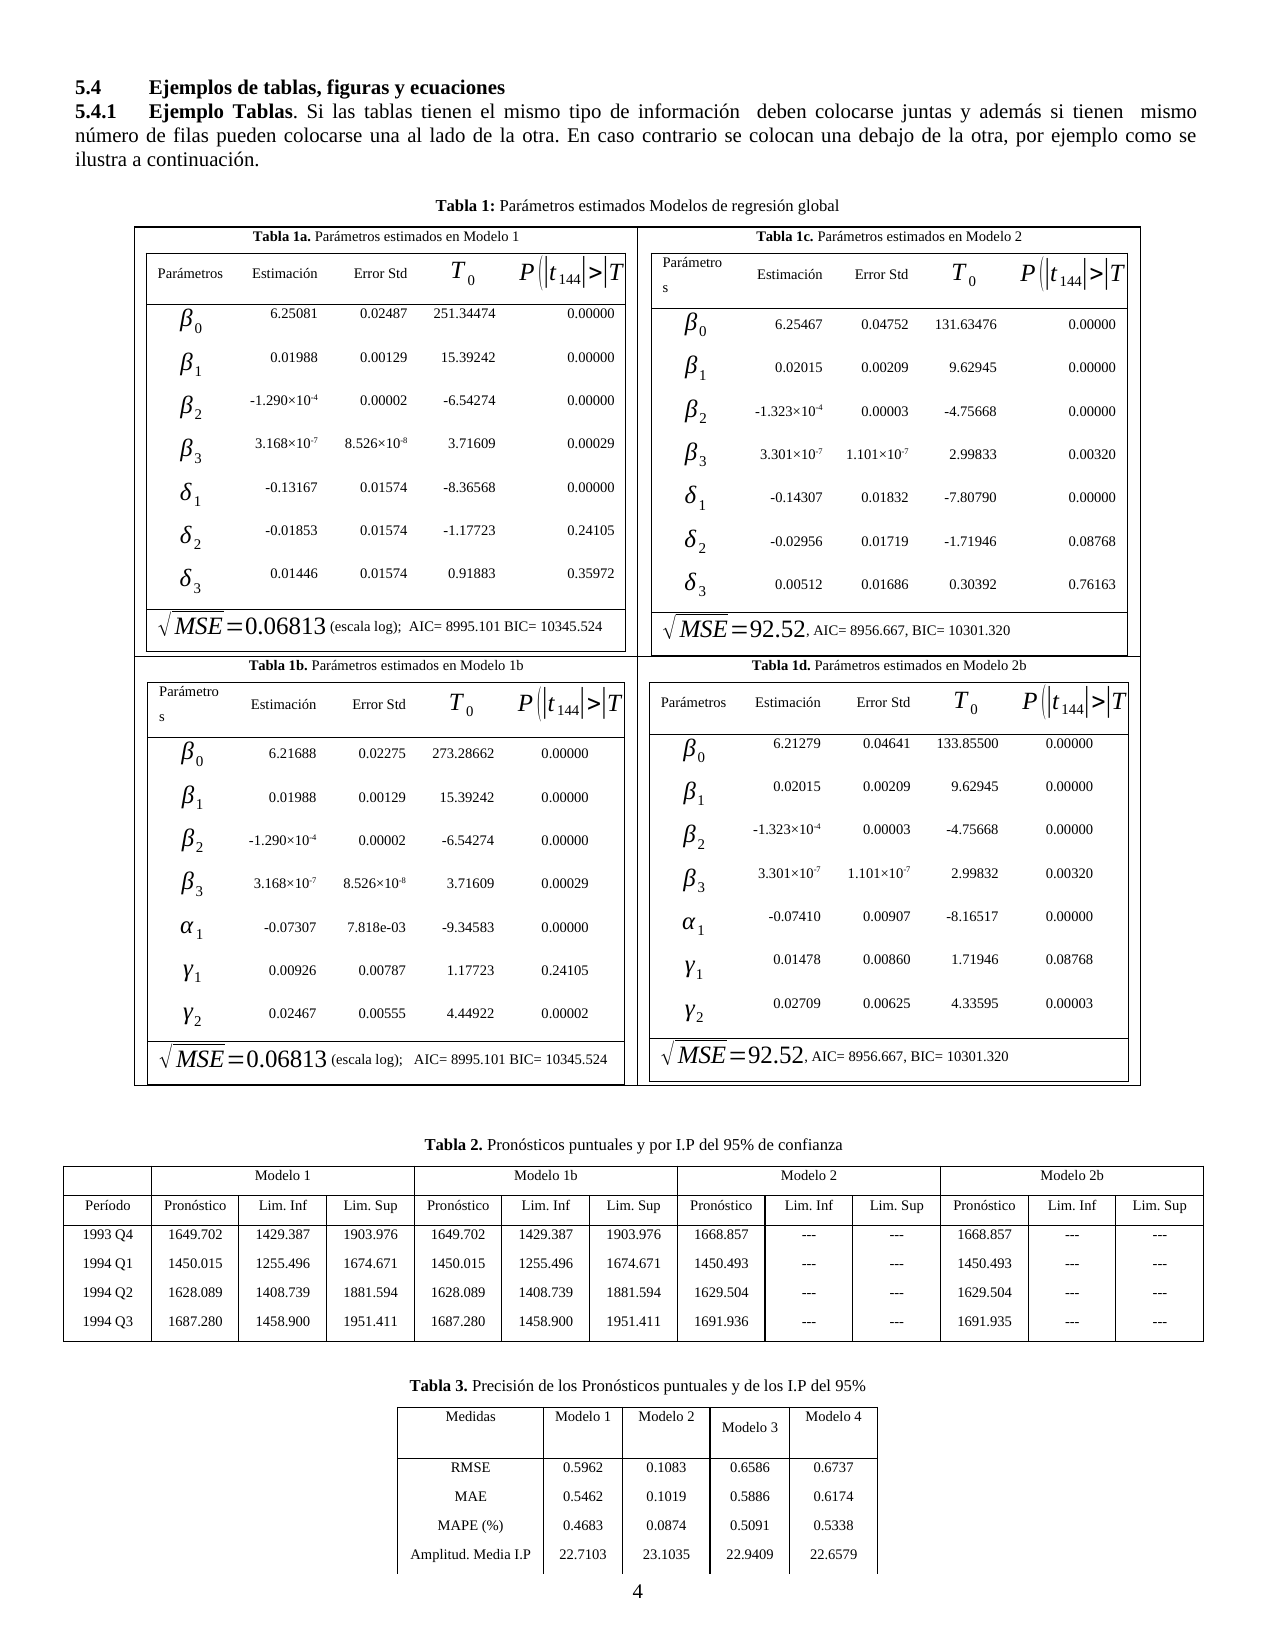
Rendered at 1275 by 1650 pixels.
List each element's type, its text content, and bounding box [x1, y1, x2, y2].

table_header Tabla 1: Parámetros estimados Modelos de regresión global [135, 195, 1141, 226]
table_cell Lim. Inf [239, 1196, 326, 1225]
table_cell 1881.594 [590, 1284, 677, 1312]
table_cell --- [1029, 1284, 1115, 1312]
table_cell --- [766, 1313, 852, 1341]
table_cell 0.5091 [711, 1517, 789, 1545]
table_cell 1628.089 [415, 1284, 501, 1312]
table_cell 1429.387 [239, 1226, 326, 1255]
table_cell 1649.702 [152, 1226, 238, 1255]
table_cell Lim. Inf [502, 1196, 589, 1225]
text 5.4.1 Ejemplo Tablas. Si las tablas tienen el mismo tipo de información deben colocarse juntas y además si tienen mismo número de filas pueden colocarse una al lado de la otra. En caso contrario se colocan una debajo de la otra, por ejemplo como se ilustra a continuación. [75, 99, 1200, 171]
table_cell 1994 Q1 [64, 1255, 151, 1284]
table_cell 0.1019 [623, 1488, 709, 1517]
table_cell --- [1029, 1226, 1115, 1255]
table_cell 1994 Q2 [64, 1284, 151, 1312]
table_cell --- [766, 1226, 852, 1255]
table_cell 1450.493 [678, 1255, 764, 1284]
table_cell 0.5886 [711, 1488, 789, 1517]
table_cell 0.5338 [790, 1517, 877, 1545]
table_cell Tabla 1b. Parámetros estimados en Modelo 1b [135, 657, 637, 1085]
table_cell 1668.857 [941, 1226, 1028, 1255]
table_cell Modelo 2 [623, 1408, 709, 1458]
table_cell 1674.671 [590, 1255, 677, 1284]
table_cell Lim. Sup [327, 1196, 414, 1225]
table_cell --- [1116, 1284, 1203, 1312]
table_cell 1691.935 [941, 1313, 1028, 1341]
table_cell Modelo 3 [711, 1408, 789, 1458]
table_cell 1687.280 [415, 1313, 501, 1341]
table_cell 1993 Q4 [64, 1226, 151, 1255]
table_header Tabla 2. Pronósticos puntuales y por I.P del 95% de confianza [64, 1134, 1203, 1166]
table_cell 1408.739 [239, 1284, 326, 1312]
table_cell Pronóstico [152, 1196, 238, 1225]
table_cell 1649.702 [415, 1226, 501, 1255]
table_cell 1994 Q3 [64, 1313, 151, 1341]
table_cell 22.9409 [711, 1545, 789, 1574]
table_cell 1458.900 [502, 1313, 589, 1341]
table_cell Pronóstico [941, 1196, 1028, 1225]
table_cell Tabla 1d. Parámetros estimados en Modelo 2b [638, 657, 1140, 1085]
table_cell 0.5962 [544, 1459, 622, 1488]
table_cell Modelo 4 [790, 1408, 877, 1458]
table_cell 1450.015 [152, 1255, 238, 1284]
table_cell Modelo 2b [941, 1167, 1203, 1195]
table_cell 1687.280 [152, 1313, 238, 1341]
table_header Tabla 3. Precisión de los Pronósticos puntuales y de los I.P del 95% [398, 1376, 877, 1407]
table_cell --- [1029, 1255, 1115, 1284]
table_cell Pronóstico [415, 1196, 501, 1225]
table_cell Pronóstico [678, 1196, 764, 1225]
table_cell --- [1029, 1313, 1115, 1341]
table_cell 1429.387 [502, 1226, 589, 1255]
table_cell 0.5462 [544, 1488, 622, 1517]
table_cell Lim. Sup [853, 1196, 940, 1225]
table_cell 1450.015 [415, 1255, 501, 1284]
table_cell 1628.089 [152, 1284, 238, 1312]
table_cell 0.1083 [623, 1459, 709, 1488]
table_cell Modelo 1 [152, 1167, 414, 1195]
table_cell 1691.936 [678, 1313, 764, 1341]
table_cell 1255.496 [239, 1255, 326, 1284]
table_cell Modelo 1 [544, 1408, 622, 1458]
table_cell 1458.900 [239, 1313, 326, 1341]
table_cell --- [1116, 1255, 1203, 1284]
table_cell --- [766, 1284, 852, 1312]
table_cell Medidas [398, 1408, 543, 1458]
table_cell MAPE (%) [398, 1517, 543, 1545]
table_cell --- [853, 1313, 940, 1341]
table_cell 1255.496 [502, 1255, 589, 1284]
table_cell 1450.493 [941, 1255, 1028, 1284]
table_cell Período [64, 1196, 151, 1225]
table_cell 22.7103 [544, 1545, 622, 1574]
table_cell --- [1116, 1313, 1203, 1341]
table_cell 1668.857 [678, 1226, 764, 1255]
table_cell Modelo 2 [678, 1167, 940, 1195]
table_cell 0.0874 [623, 1517, 709, 1545]
table_cell --- [853, 1284, 940, 1312]
table_cell 1674.671 [327, 1255, 414, 1284]
table_cell --- [853, 1255, 940, 1284]
table_cell Amplitud. Media I.P [398, 1545, 543, 1574]
table_cell Modelo 1b [415, 1167, 677, 1195]
table_cell 1903.976 [327, 1226, 414, 1255]
table_cell 0.6737 [790, 1459, 877, 1488]
table_cell Lim. Sup [590, 1196, 677, 1225]
table_cell 0.4683 [544, 1517, 622, 1545]
table_cell RMSE [398, 1459, 543, 1488]
table_cell --- [766, 1255, 852, 1284]
table_cell Lim. Inf [766, 1196, 852, 1225]
table_cell Tabla 1c. Parámetros estimados en Modelo 2 [638, 228, 1140, 656]
table_cell 1951.411 [590, 1313, 677, 1341]
table_cell Lim. Inf [1029, 1196, 1115, 1225]
table_cell --- [1116, 1226, 1203, 1255]
table_cell 0.6586 [711, 1459, 789, 1488]
table_cell Tabla 1a. Parámetros estimados en Modelo 1 [135, 228, 637, 656]
table_cell 1951.411 [327, 1313, 414, 1341]
table_cell 1903.976 [590, 1226, 677, 1255]
table_cell MAE [398, 1488, 543, 1517]
table_cell 1629.504 [678, 1284, 764, 1312]
table_cell 22.6579 [790, 1545, 877, 1574]
table_cell 1881.594 [327, 1284, 414, 1312]
table_cell 1629.504 [941, 1284, 1028, 1312]
table_cell 0.6174 [790, 1488, 877, 1517]
table_cell 1408.739 [502, 1284, 589, 1312]
table_cell [64, 1167, 151, 1195]
text 5.4 Ejemplos de tablas, figuras y ecuaciones [75, 75, 1200, 99]
table_cell 23.1035 [623, 1545, 709, 1574]
table_cell --- [853, 1226, 940, 1255]
table_cell Lim. Sup [1116, 1196, 1203, 1225]
